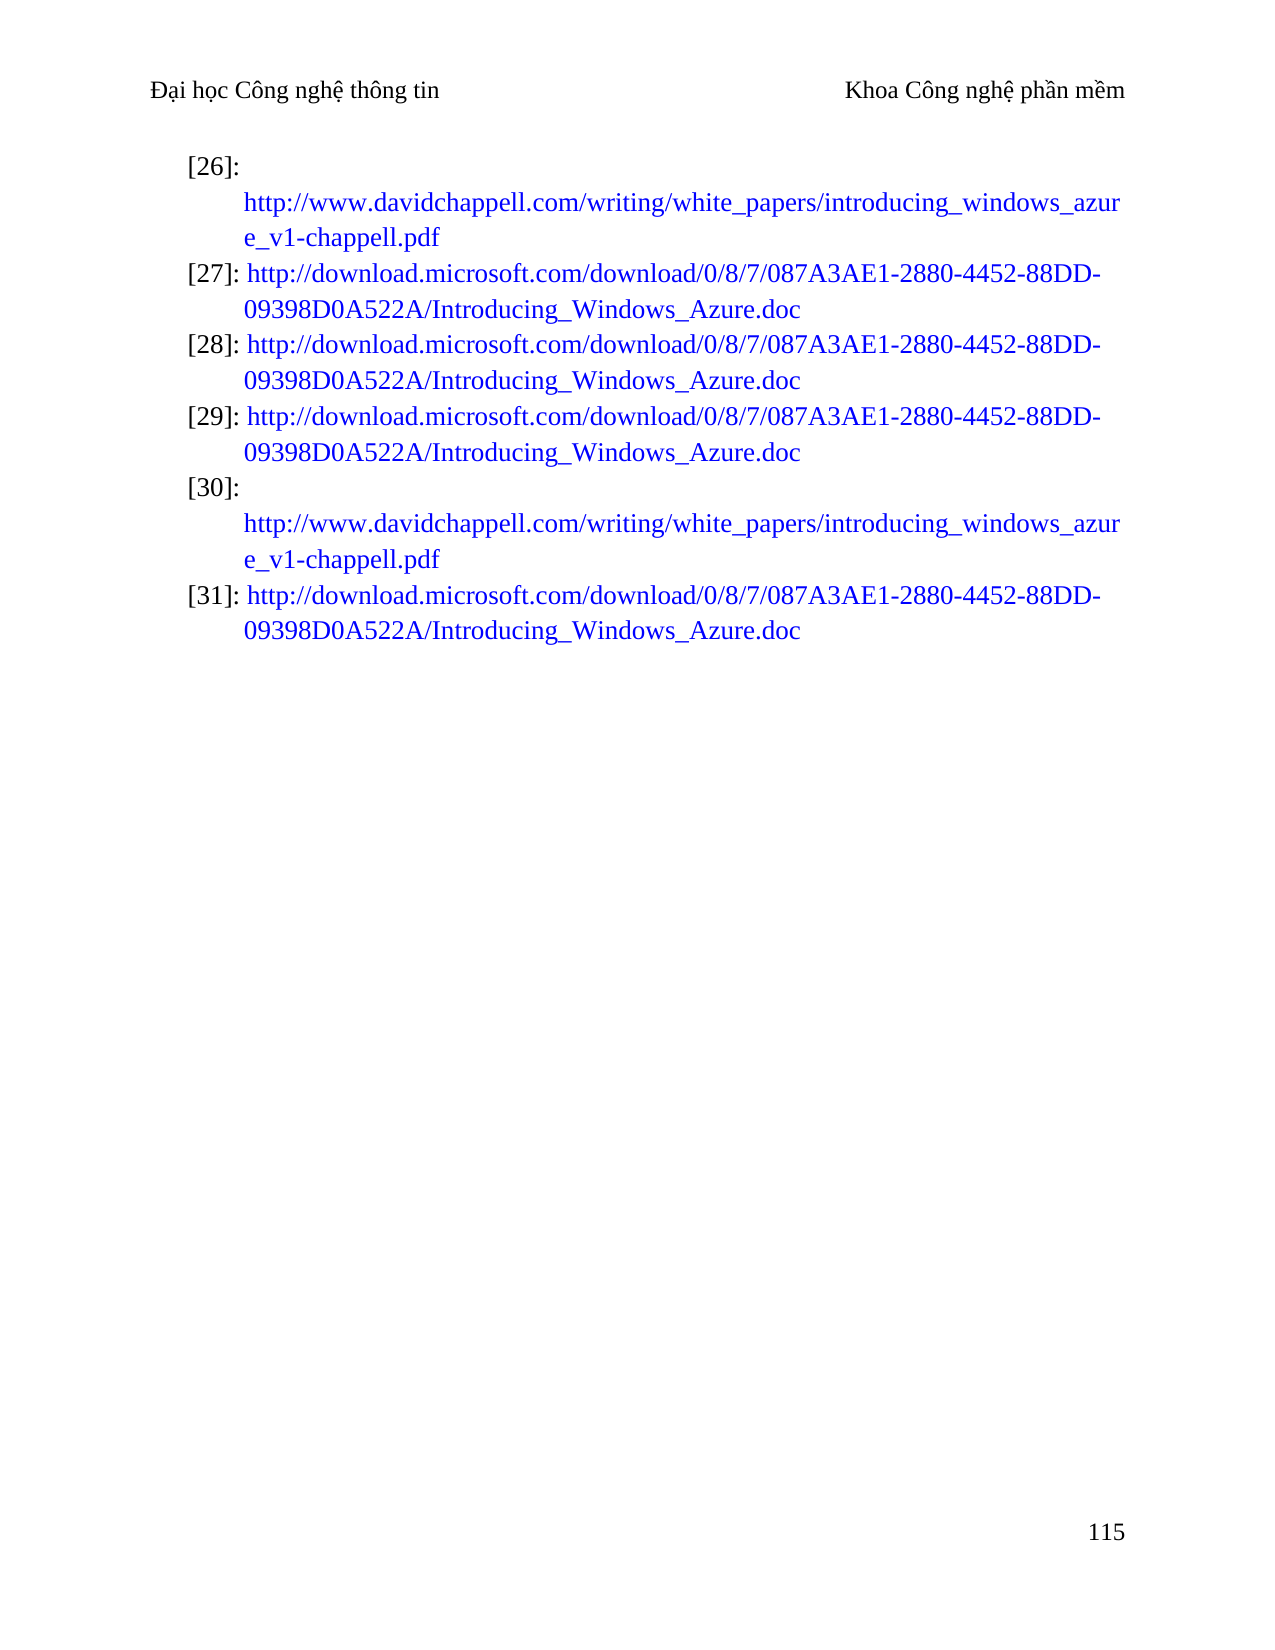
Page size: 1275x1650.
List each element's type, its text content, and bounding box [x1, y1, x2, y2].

text [27]: http://download.microsoft.com/download/0/8/7/087A3AE1-2880-4452-88DD-09398D0A522A/Introducing_Windows_Azure.doc [187, 257, 1125, 324]
text [29]: http://download.microsoft.com/download/0/8/7/087A3AE1-2880-4452-88DD-09398D0A522A/Introducing_Windows_Azure.doc [187, 400, 1125, 467]
text [28]: http://download.microsoft.com/download/0/8/7/087A3AE1-2880-4452-88DD-09398D0A522A/Introducing_Windows_Azure.doc [187, 329, 1125, 396]
text [30]: http://www.davidchappell.com/writing/white_papers/introducing_windows_azure_v1-chappell.pdf [187, 472, 1125, 574]
text [31]: http://download.microsoft.com/download/0/8/7/087A3AE1-2880-4452-88DD-09398D0A522A/Introducing_Windows_Azure.doc [187, 579, 1125, 646]
text [26]: http://www.davidchappell.com/writing/white_papers/introducing_windows_azure_v1-chappell.pdf [187, 150, 1125, 253]
